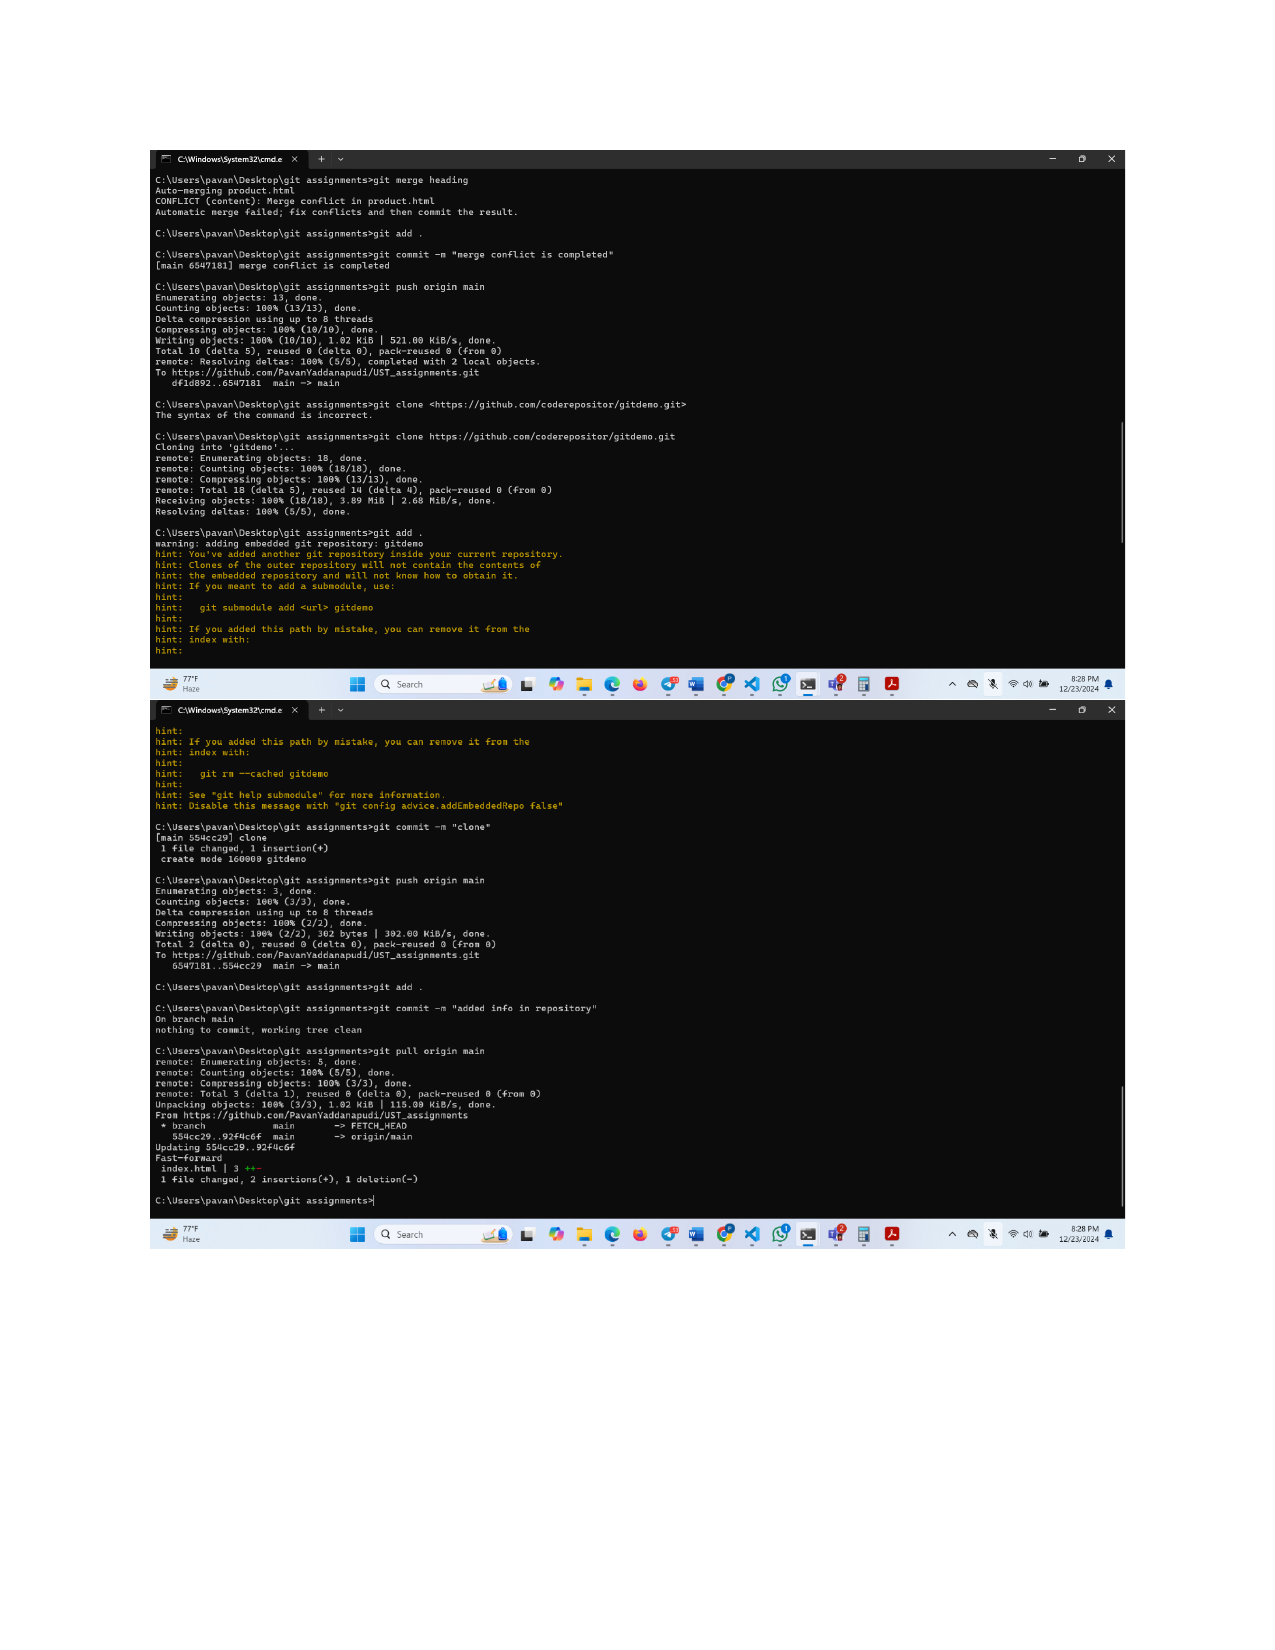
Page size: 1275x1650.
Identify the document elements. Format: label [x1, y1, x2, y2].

picture [150, 700, 1125, 1249]
picture [150, 150, 1125, 699]
